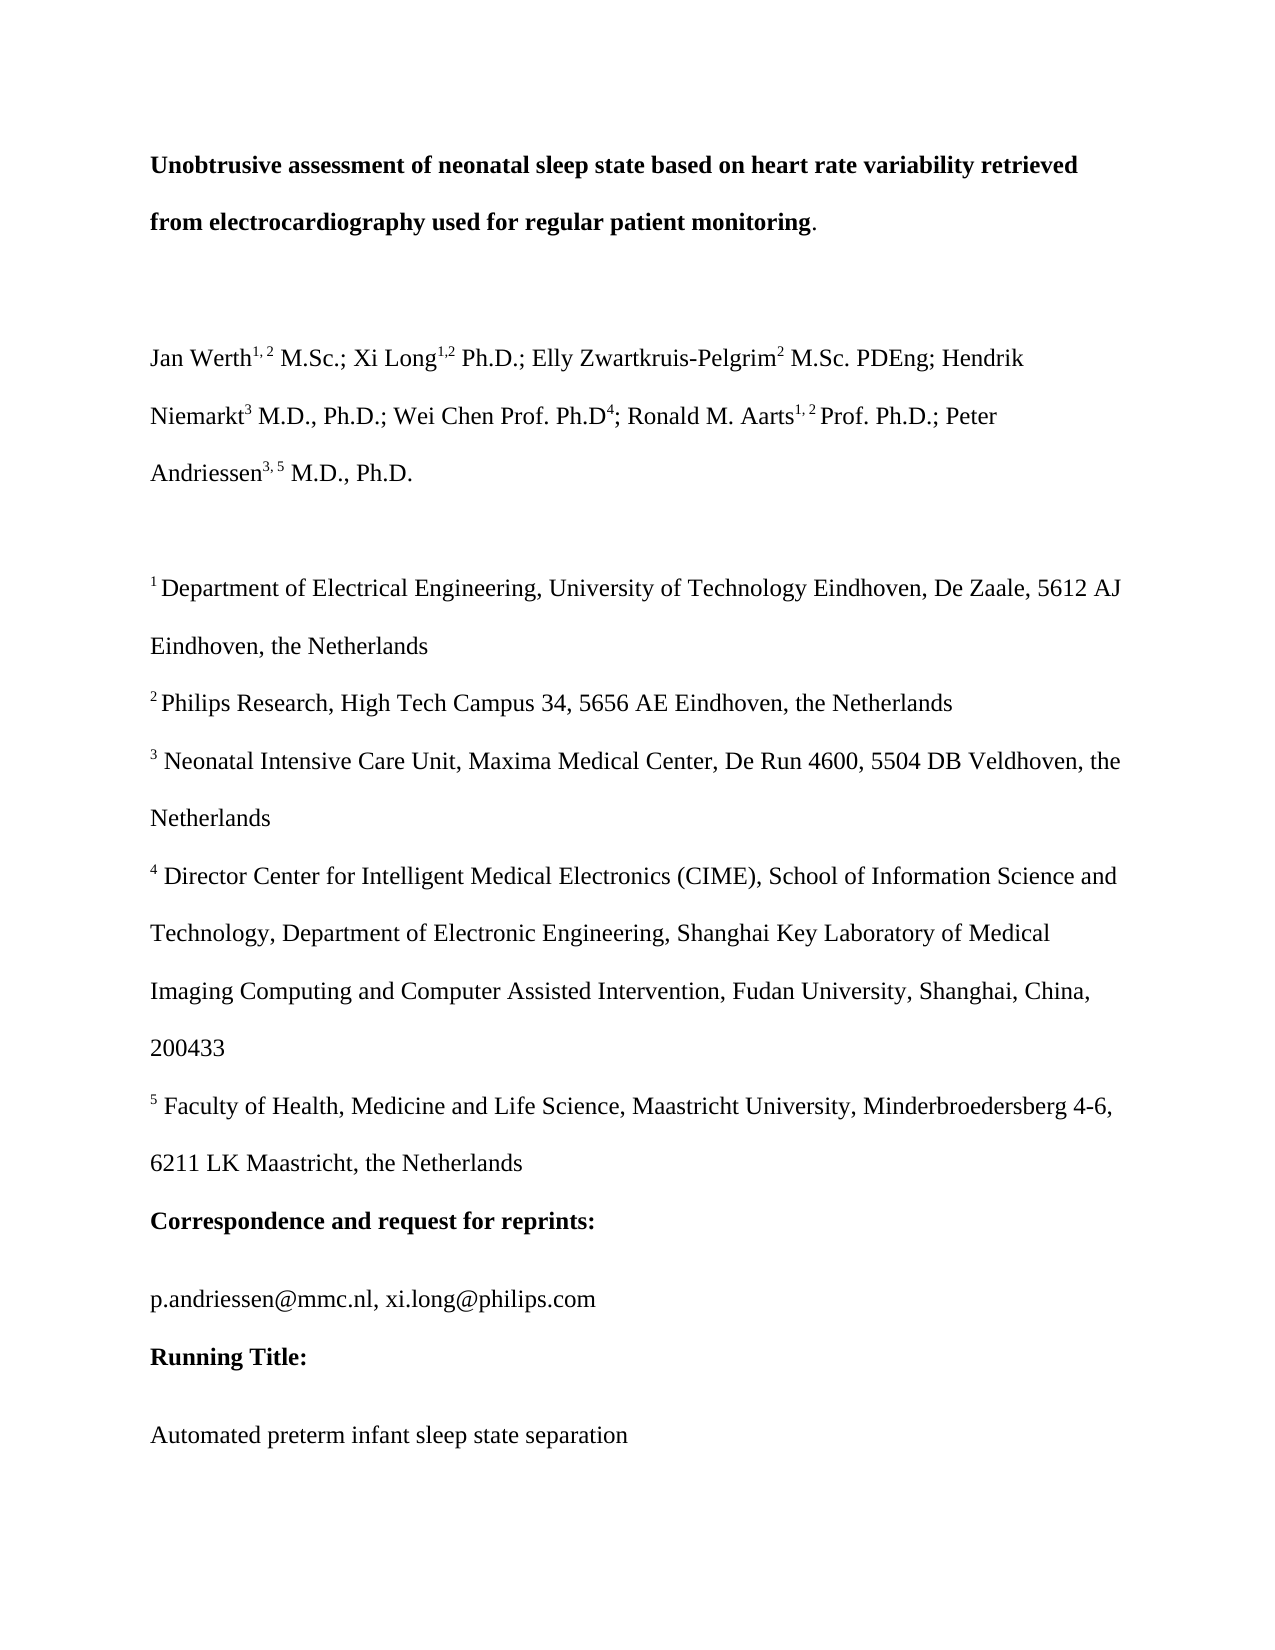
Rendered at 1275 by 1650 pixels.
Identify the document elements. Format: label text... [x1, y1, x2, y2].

text Automated preterm infant sleep state separation [150, 1420, 1125, 1449]
text p.andriessen@mmc.nl, xi.long@philips.com [150, 1284, 1125, 1313]
text Correspondence and request for reprints: [150, 1206, 1125, 1234]
text 3 Neonatal Intensive Care Unit, Maxima Medical Center, De Run 4600, 5504 DB Veldhoven, the Netherlands [150, 746, 1125, 832]
text Jan Werth1, 2 M.Sc.; Xi Long1,2 Ph.D.; Elly Zwartkruis-Pelgrim2 M.Sc. PDEng; Hendrik Niemarkt3 M.D., Ph.D.; Wei Chen Prof. Ph.D4; Ronald M. Aarts1, 2 Prof. Ph.D.; Peter Andriessen3, 5 M.D., Ph.D. [150, 343, 1125, 487]
text Running Title: [150, 1342, 1125, 1370]
text Unobtrusive assessment of neonatal sleep state based on heart rate variability retrieved from electrocardiography used for regular patient monitoring. [150, 150, 1125, 236]
text 1 Department of Electrical Engineering, University of Technology Eindhoven, De Zaale, 5612 AJ Eindhoven, the Netherlands [150, 573, 1125, 659]
text 4 Director Center for Intelligent Medical Electronics (CIME), School of Information Science and Technology, Department of Electronic Engineering, Shanghai Key Laboratory of Medical Imaging Computing and Computer Assisted Intervention, Fudan University, Shanghai, China, 200433 [150, 861, 1125, 1062]
text 5 Faculty of Health, Medicine and Life Science, Maastricht University, Minderbroedersberg 4-6, 6211 LK Maastricht, the Netherlands [150, 1091, 1125, 1177]
text 2 Philips Research, High Tech Campus 34, 5656 AE Eindhoven, the Netherlands [150, 688, 1125, 717]
